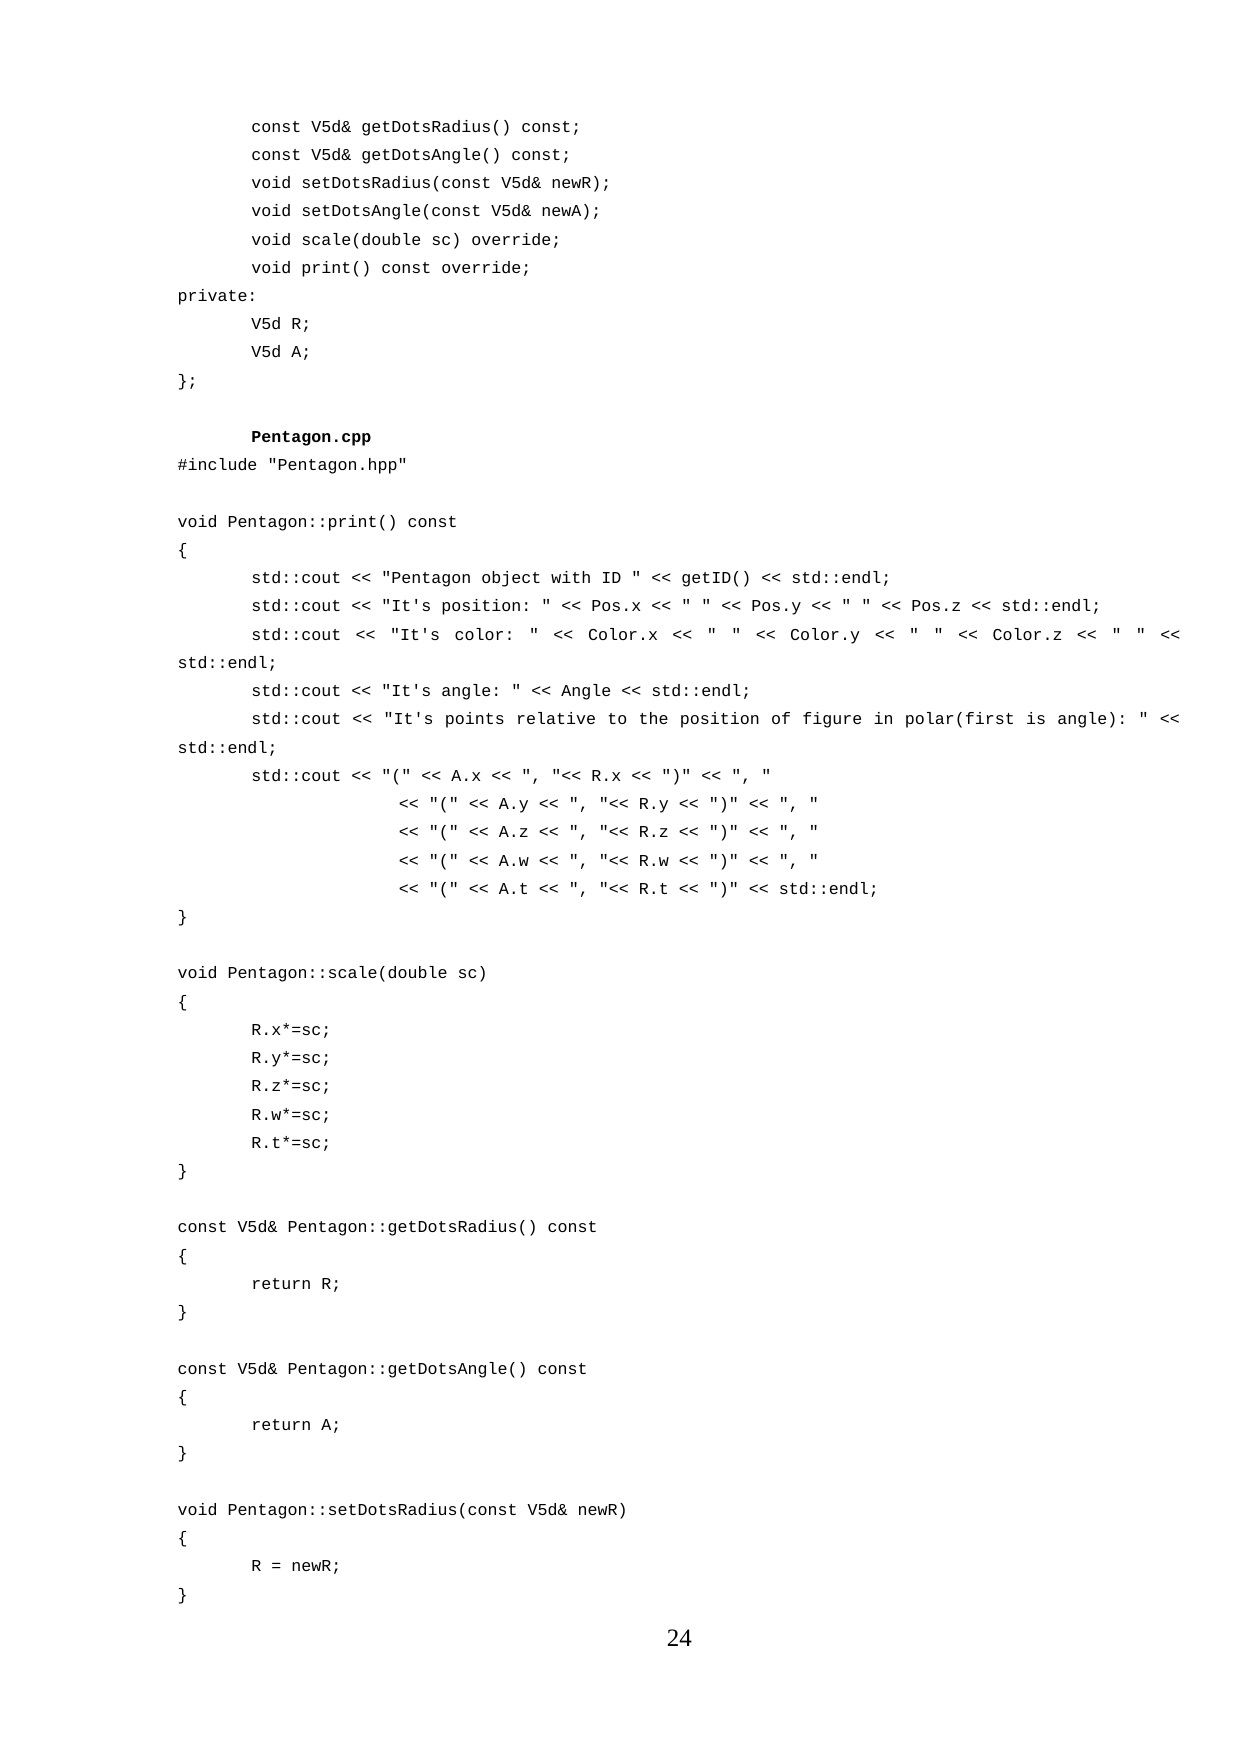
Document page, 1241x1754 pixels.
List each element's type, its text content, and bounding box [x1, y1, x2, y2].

text #include "Pentagon.hpp" [177, 457, 1181, 476]
text const V5d& getDotsAngle() const; [177, 146, 1181, 165]
text std::cout << "(" << A.x << ", "<< R.x << ")" << ", " [177, 767, 1181, 786]
text std::cout << "It's position: " << Pos.x << " " << Pos.y << " " << Pos.z << std::endl; [177, 598, 1181, 617]
text void print() const override; [177, 259, 1181, 278]
text void setDotsRadius(const V5d& newR); [177, 174, 1181, 193]
text R.y*=sc; [177, 1050, 1181, 1068]
text const V5d& getDotsRadius() const; [177, 118, 1181, 137]
text Pentagon.cpp [177, 429, 1181, 447]
text { [177, 1529, 1181, 1548]
text } [177, 1445, 1181, 1464]
text { [177, 542, 1181, 560]
text return A; [177, 1417, 1181, 1436]
text } [177, 1304, 1181, 1323]
text std::cout << "It's angle: " << Angle << std::endl; [177, 683, 1181, 702]
text R = newR; [177, 1558, 1181, 1577]
text << "(" << A.t << ", "<< R.t << ")" << std::endl; [177, 880, 1181, 899]
text V5d A; [177, 344, 1181, 363]
text } [177, 1163, 1181, 1181]
text << "(" << A.y << ", "<< R.y << ")" << ", " [177, 796, 1181, 814]
text R.z*=sc; [177, 1078, 1181, 1097]
text void scale(double sc) override; [177, 231, 1181, 250]
text { [177, 1388, 1181, 1407]
text { [177, 1247, 1181, 1266]
text } [177, 908, 1181, 927]
text R.t*=sc; [177, 1134, 1181, 1153]
text private: [177, 287, 1181, 306]
text void setDotsAngle(const V5d& newA); [177, 203, 1181, 222]
text << "(" << A.z << ", "<< R.z << ")" << ", " [177, 824, 1181, 843]
text std::cout << "It's color: " << Color.x << " " << Color.y << " " << Color.z << " " << std::endl; [177, 626, 1181, 673]
text std::cout << "Pentagon object with ID " << getID() << std::endl; [177, 570, 1181, 589]
text void Pentagon::scale(double sc) [177, 965, 1181, 984]
text V5d R; [177, 316, 1181, 334]
text void Pentagon::setDotsRadius(const V5d& newR) [177, 1501, 1181, 1520]
text }; [177, 372, 1181, 391]
text return R; [177, 1276, 1181, 1294]
text std::cout << "It's points relative to the position of figure in polar(first is angle): " << std::endl; [177, 711, 1181, 758]
text const V5d& Pentagon::getDotsAngle() const [177, 1360, 1181, 1379]
text const V5d& Pentagon::getDotsRadius() const [177, 1219, 1181, 1238]
text { [177, 993, 1181, 1012]
text } [177, 1586, 1181, 1605]
text << "(" << A.w << ", "<< R.w << ")" << ", " [177, 852, 1181, 871]
text R.x*=sc; [177, 1021, 1181, 1040]
text R.w*=sc; [177, 1106, 1181, 1125]
text void Pentagon::print() const [177, 513, 1181, 532]
